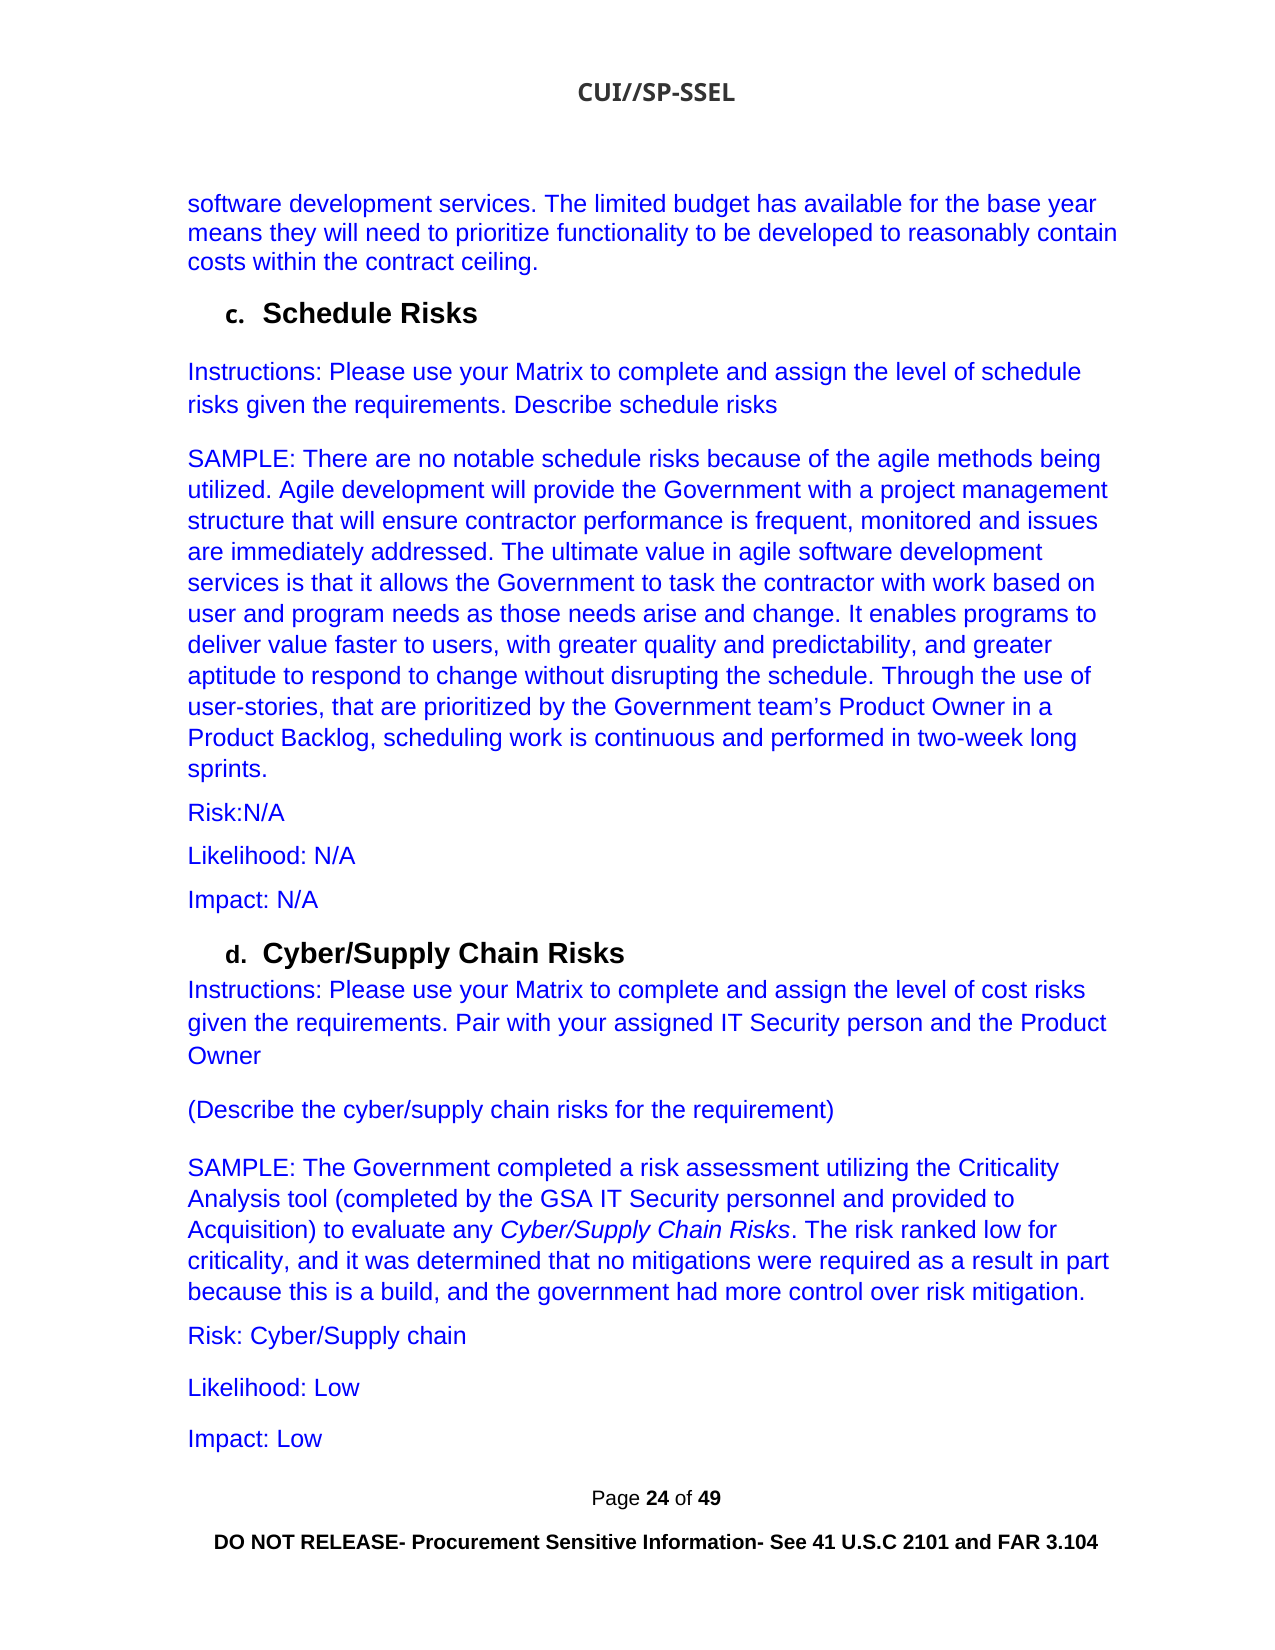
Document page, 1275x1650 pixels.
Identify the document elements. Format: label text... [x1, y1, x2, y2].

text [187, 189, 1125, 275]
text Instructions: Please use your Matrix to complete and assign the level of schedule risks given the requirements. Describe schedule risks [187, 357, 1125, 418]
text Impact: N/A [187, 885, 1125, 913]
text Instructions: Please use your Matrix to complete and assign the level of cost risks given the requirements. Pair with your assigned IT Security person and the Product Owner [187, 975, 1125, 1070]
text Risk:N/A [187, 798, 1125, 826]
text Likelihood: N/A [187, 841, 1125, 870]
text SAMPLE: The Government completed a risk assessment utilizing the Criticality Analysis tool (completed by the GSA IT Security personnel and provided to Acquisition) to evaluate any Cyber/Supply Chain Risks. The risk ranked low for criticality, and it was determined that no mitigations were required as a result in part because this is a build, and the government had more control over risk mitigation. [187, 1153, 1125, 1306]
text Likelihood: Low [187, 1373, 1125, 1401]
subtitle Cyber/Supply Chain Risks [225, 937, 1125, 970]
text Risk: Cyber/Supply chain [187, 1321, 1125, 1349]
text (Describe the cyber/supply chain risks for the requirement) [187, 1095, 1125, 1124]
text Impact: Low [187, 1424, 1125, 1453]
text SAMPLE: There are no notable schedule risks because of the agile methods being utilized. Agile development will provide the Government with a project management structure that will ensure contractor performance is frequent, monitored and issues are immediately addressed. The ultimate value in agile software development services is that it allows the Government to task the contractor with work based on user and program needs as those needs arise and change. It enables programs to deliver value faster to users, with greater quality and predictability, and greater aptitude to respond to change without disrupting the schedule. Through the use of user-stories, that are prioritized by the Government team’s Product Owner in a Product Backlog, scheduling work is continuous and performed in two-week long sprints. [187, 444, 1125, 783]
subtitle Schedule Risks [225, 296, 1125, 331]
